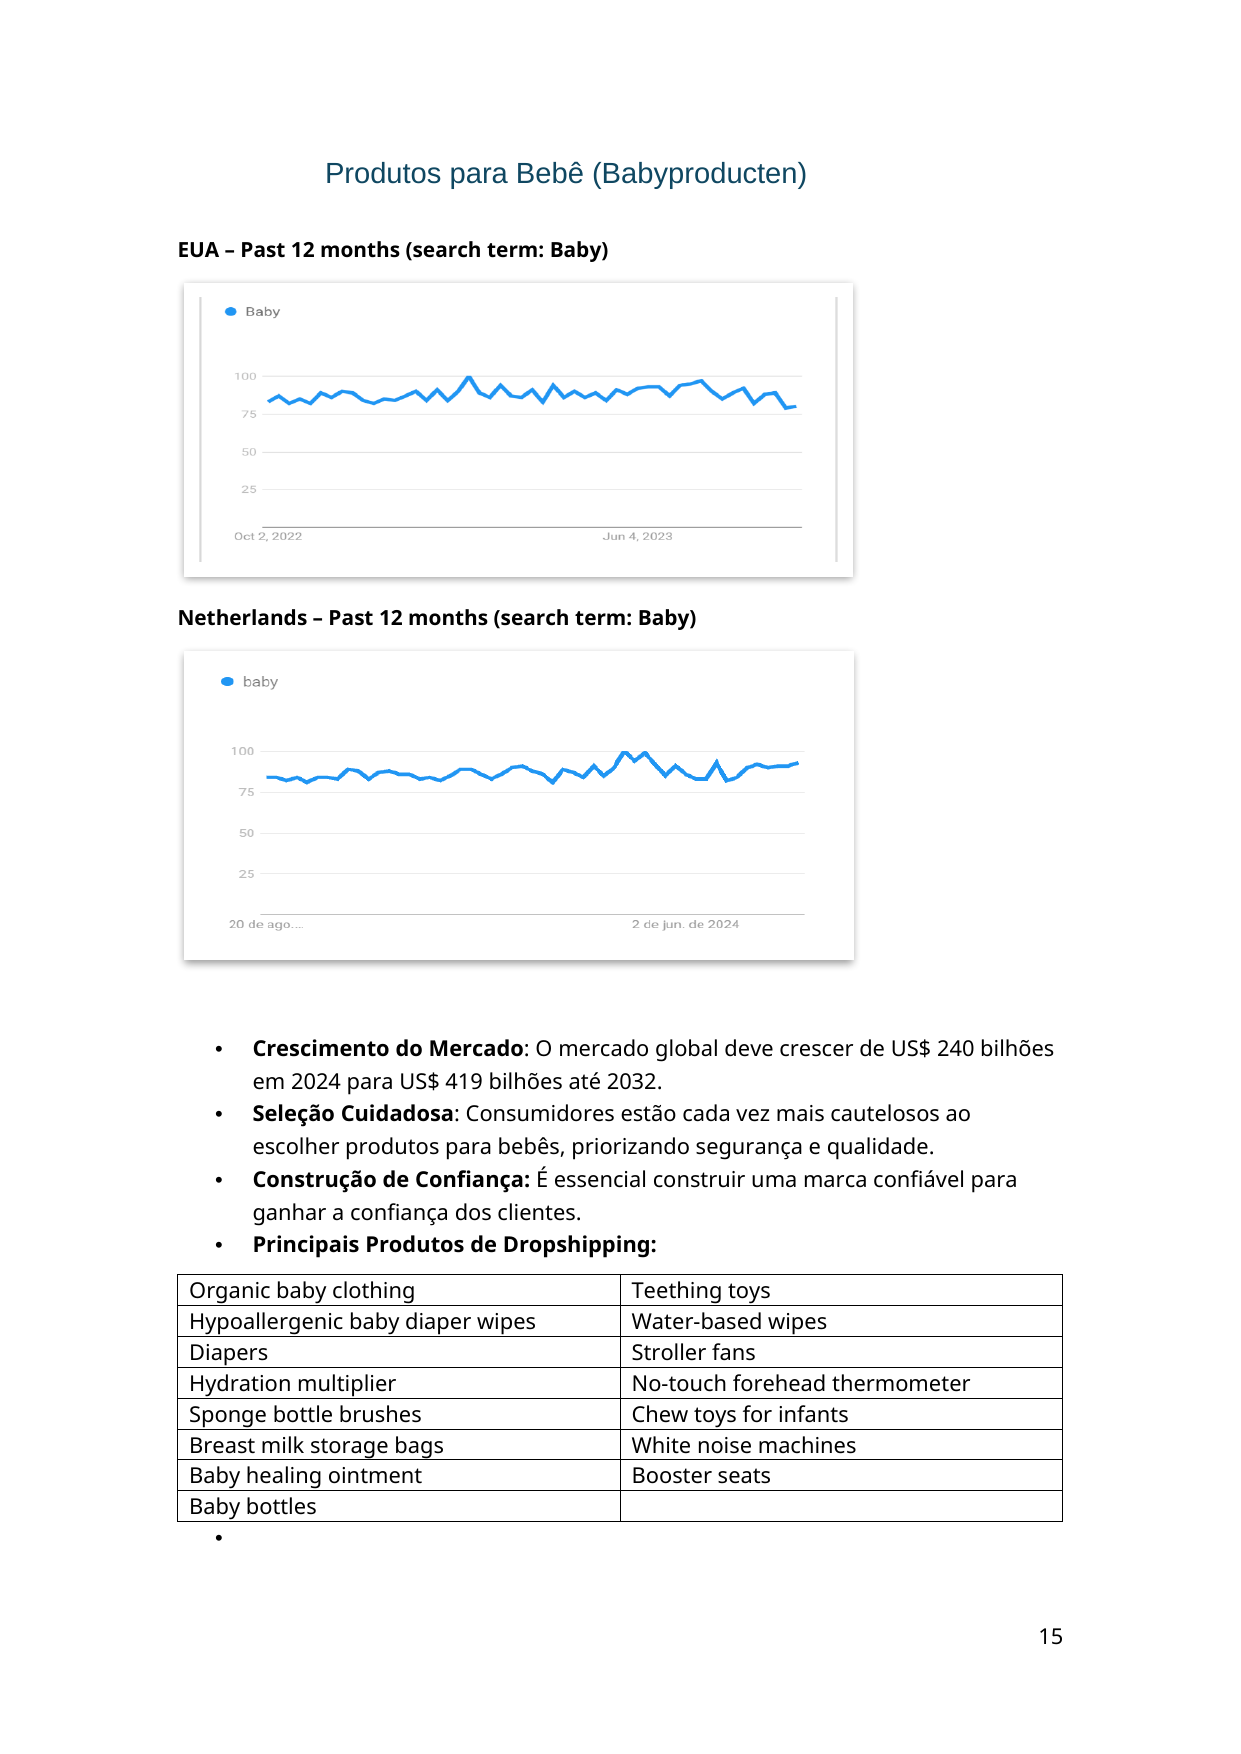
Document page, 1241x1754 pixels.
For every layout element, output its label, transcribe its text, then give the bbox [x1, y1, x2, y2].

table_cell Diapers [178, 1337, 620, 1367]
text Netherlands – Past 12 months (search term: Baby) [177, 603, 1063, 632]
list Construção de Confiança: É essencial construir uma marca confiável para ganhar a confiança dos clientes. [215, 1164, 1063, 1226]
table_cell Stroller fans [621, 1337, 1062, 1367]
table_cell Hypoallergenic baby diaper wipes [178, 1306, 620, 1336]
list Crescimento do Mercado: O mercado global deve crescer de US$ 240 bilhões em 2024 para US$ 419 bilhões até 2032. [215, 1033, 1063, 1095]
table_cell White noise machines [621, 1430, 1062, 1459]
picture [199, 666, 839, 946]
table_header Teething toys [621, 1275, 1062, 1305]
list Principais Produtos de Dropshipping: [215, 1229, 1063, 1259]
table_cell Booster seats [621, 1460, 1062, 1490]
text EUA – Past 12 months (search term: Baby) [177, 235, 1063, 263]
table_cell Hydration multiplier [178, 1368, 620, 1398]
table_cell [621, 1491, 1062, 1521]
table_cell No-touch forehead thermometer [621, 1368, 1062, 1398]
table_cell Baby healing ointment [178, 1460, 620, 1490]
table_header Organic baby clothing [178, 1275, 620, 1305]
subtitle Produtos para Bebê (Babyproducten) [325, 156, 1063, 189]
picture [199, 297, 838, 562]
table_cell Chew toys for infants [621, 1399, 1062, 1428]
table_cell Breast milk storage bags [178, 1430, 620, 1459]
table_cell Water-based wipes [621, 1306, 1062, 1336]
table_cell Sponge bottle brushes [178, 1399, 620, 1428]
table_cell Baby bottles [178, 1491, 620, 1521]
list Seleção Cuidadosa: Consumidores estão cada vez mais cautelosos ao escolher produtos para bebês, priorizando segurança e qualidade. [215, 1098, 1063, 1161]
